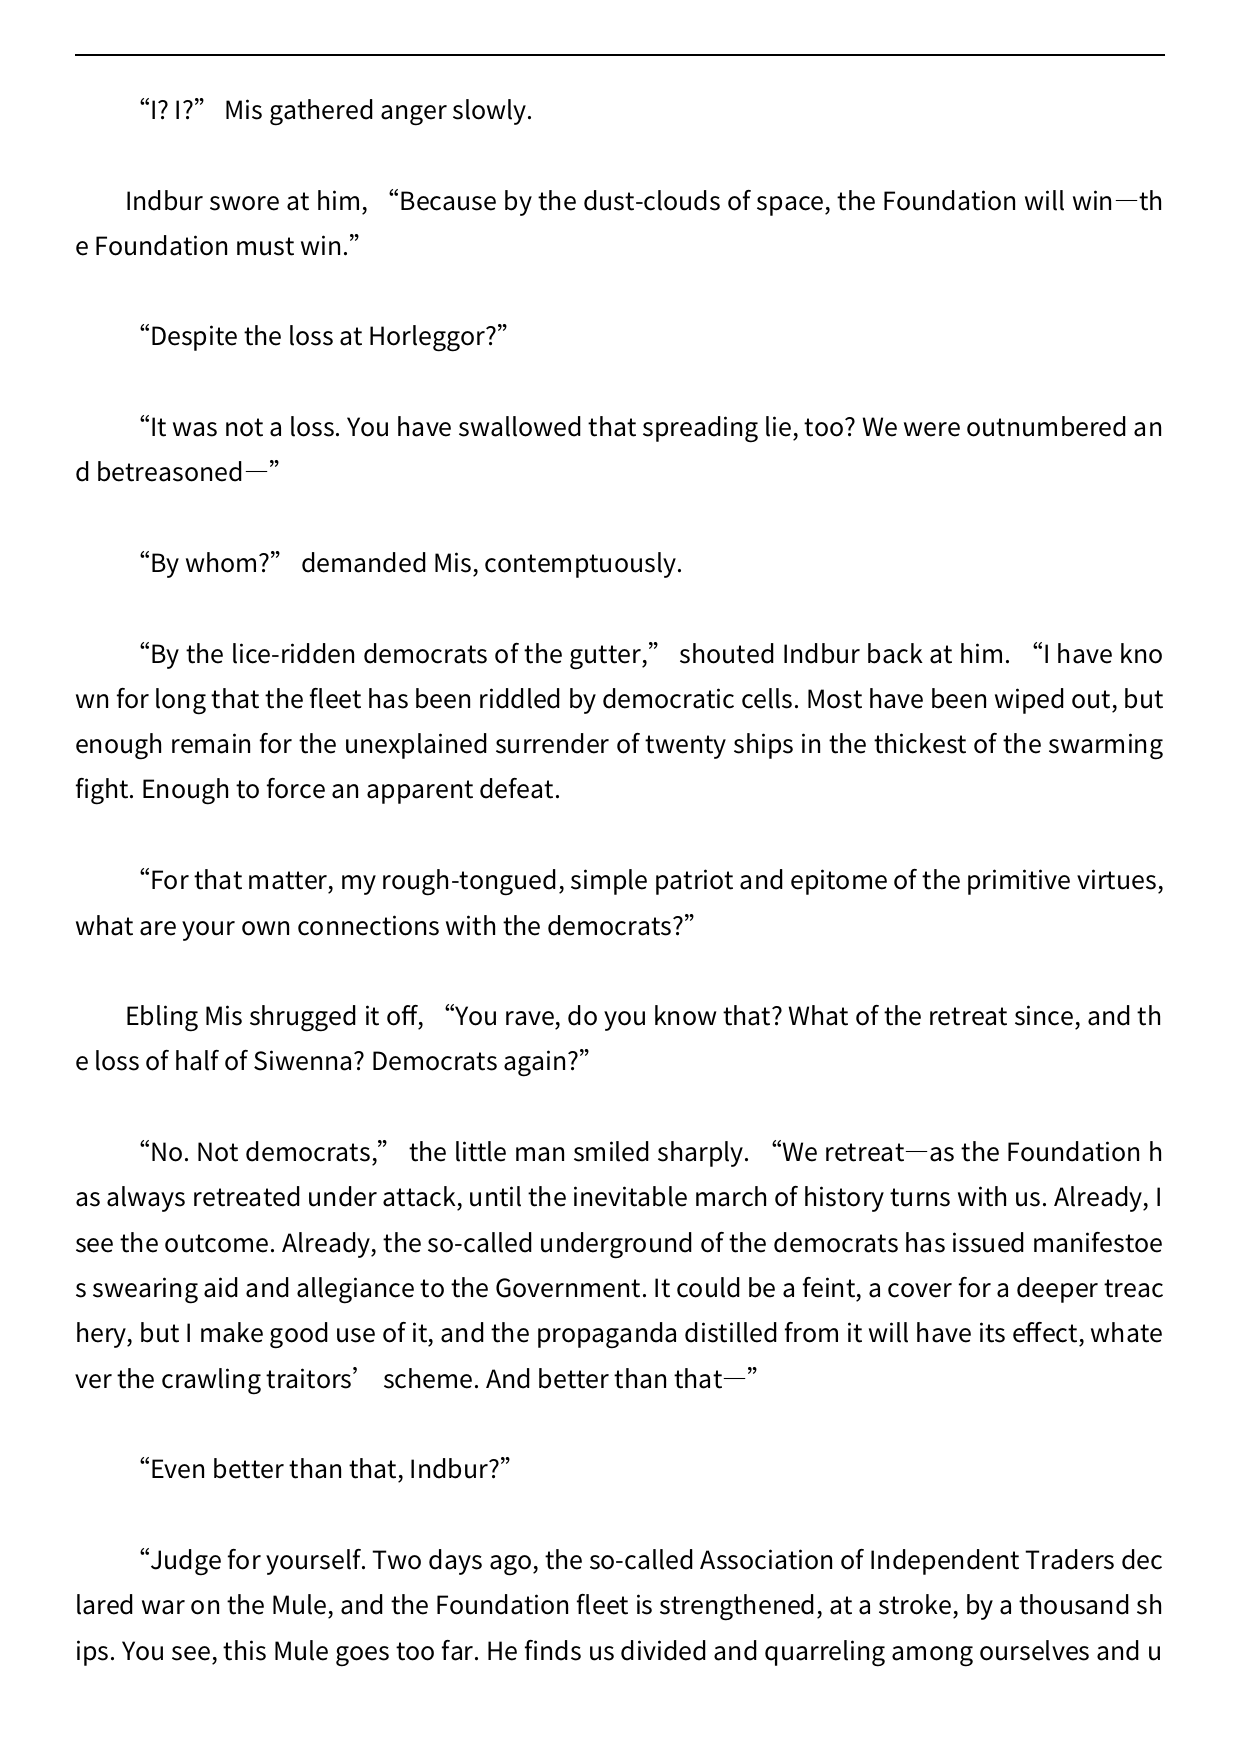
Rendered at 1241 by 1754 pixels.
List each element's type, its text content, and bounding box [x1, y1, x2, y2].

text “No. Not democrats,” the little man smiled sharply. “We retreat—as the Foundation has always retreated under attack, until the inevitable march of history turns with us. Already, I see the outcome. Already, the so-called underground of the democrats has issued manifestoes swearing aid and allegiance to the Government. It could be a feint, a cover for a deeper treachery, but I make good use of it, and the propaganda distilled from it will have its effect, whatever the crawling traitors’ scheme. And better than that—” [75, 1128, 1165, 1400]
text “Even better than that, Indbur?” [75, 1445, 1165, 1491]
text Ebling Mis shrugged it off, “You rave, do you know that? What of the retreat since, and the loss of half of Siwenna? Democrats again?” [75, 992, 1165, 1083]
text “By the lice-ridden democrats of the gutter,” shouted Indbur back at him. “I have known for long that the fleet has been riddled by democratic cells. Most have been wiped out, but enough remain for the unexplained surrender of twenty ships in the thickest of the swarming fight. Enough to force an apparent defeat. [75, 629, 1165, 811]
text “I? I?” Mis gathered anger slowly. [75, 86, 1165, 131]
text Indbur swore at him, “Because by the dust-clouds of space, the Foundation will win—the Foundation must win.” [75, 176, 1165, 267]
text “It was not a loss. You have swallowed that spreading lie, too? We were outnumbered and betreasoned—” [75, 403, 1165, 494]
text “For that matter, my rough-tongued, simple patriot and epitome of the primitive virtues, what are your own connections with the democrats?” [75, 856, 1165, 947]
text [75, 1536, 1165, 1672]
text “By whom?” demanded Mis, contemptuously. [75, 539, 1165, 584]
text “Despite the loss at Horleggor?” [75, 312, 1165, 358]
